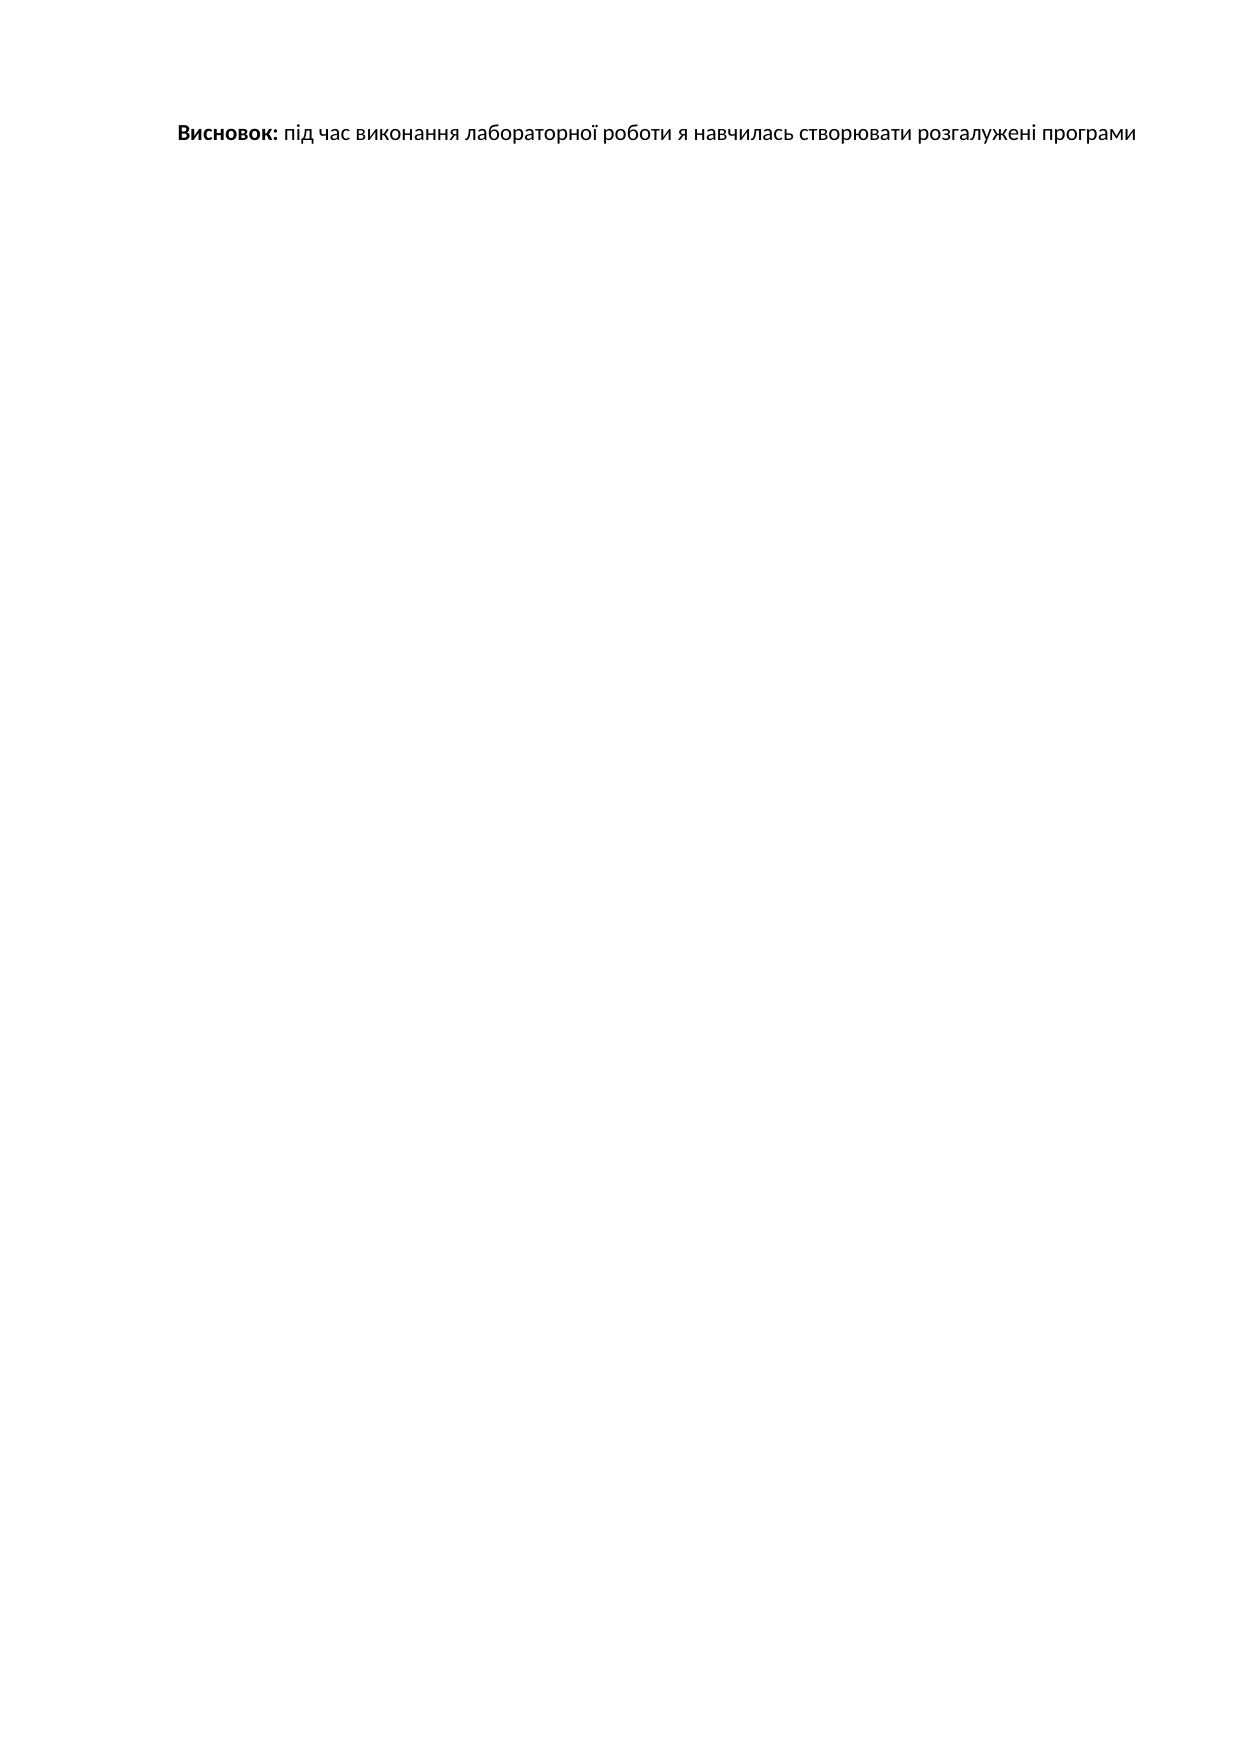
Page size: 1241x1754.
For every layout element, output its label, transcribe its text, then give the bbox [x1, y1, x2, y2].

text Висновок: під час виконання лабораторної роботи я навчилась створювати розгалужені програми [177, 118, 1152, 146]
